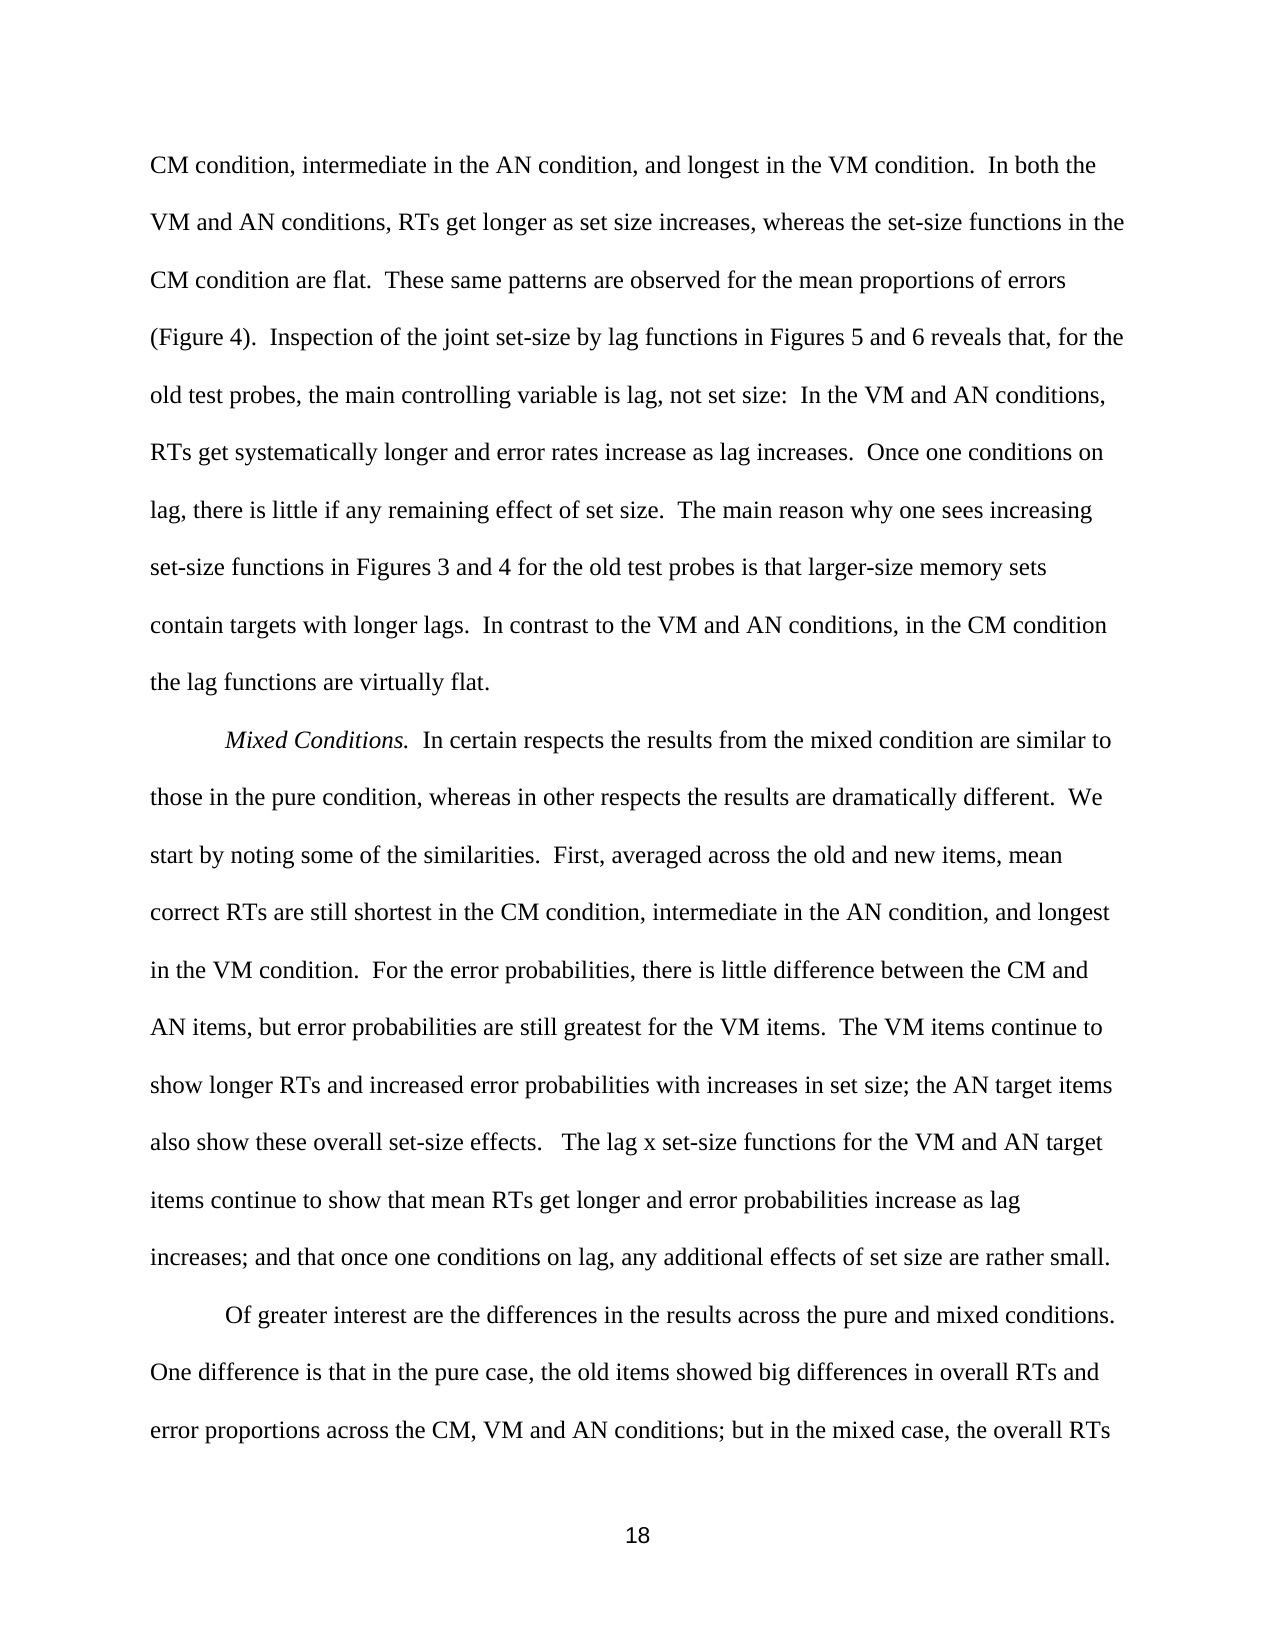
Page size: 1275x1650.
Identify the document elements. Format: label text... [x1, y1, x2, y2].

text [150, 1300, 1125, 1444]
text Mixed Conditions. In certain respects the results from the mixed condition are similar to those in the pure condition, whereas in other respects the results are dramatically different. We start by noting some of the similarities. First, averaged across the old and new items, mean correct RTs are still shortest in the CM condition, intermediate in the AN condition, and longest in the VM condition. For the error probabilities, there is little difference between the CM and AN items, but error probabilities are still greatest for the VM items. The VM items continue to show longer RTs and increased error probabilities with increases in set size; the AN target items also show these overall set-size effects. The lag x set-size functions for the VM and AN target items continue to show that mean RTs get longer and error probabilities increase as lag increases; and that once one conditions on lag, any additional effects of set size are rather small. [150, 725, 1125, 1271]
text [150, 150, 1125, 696]
